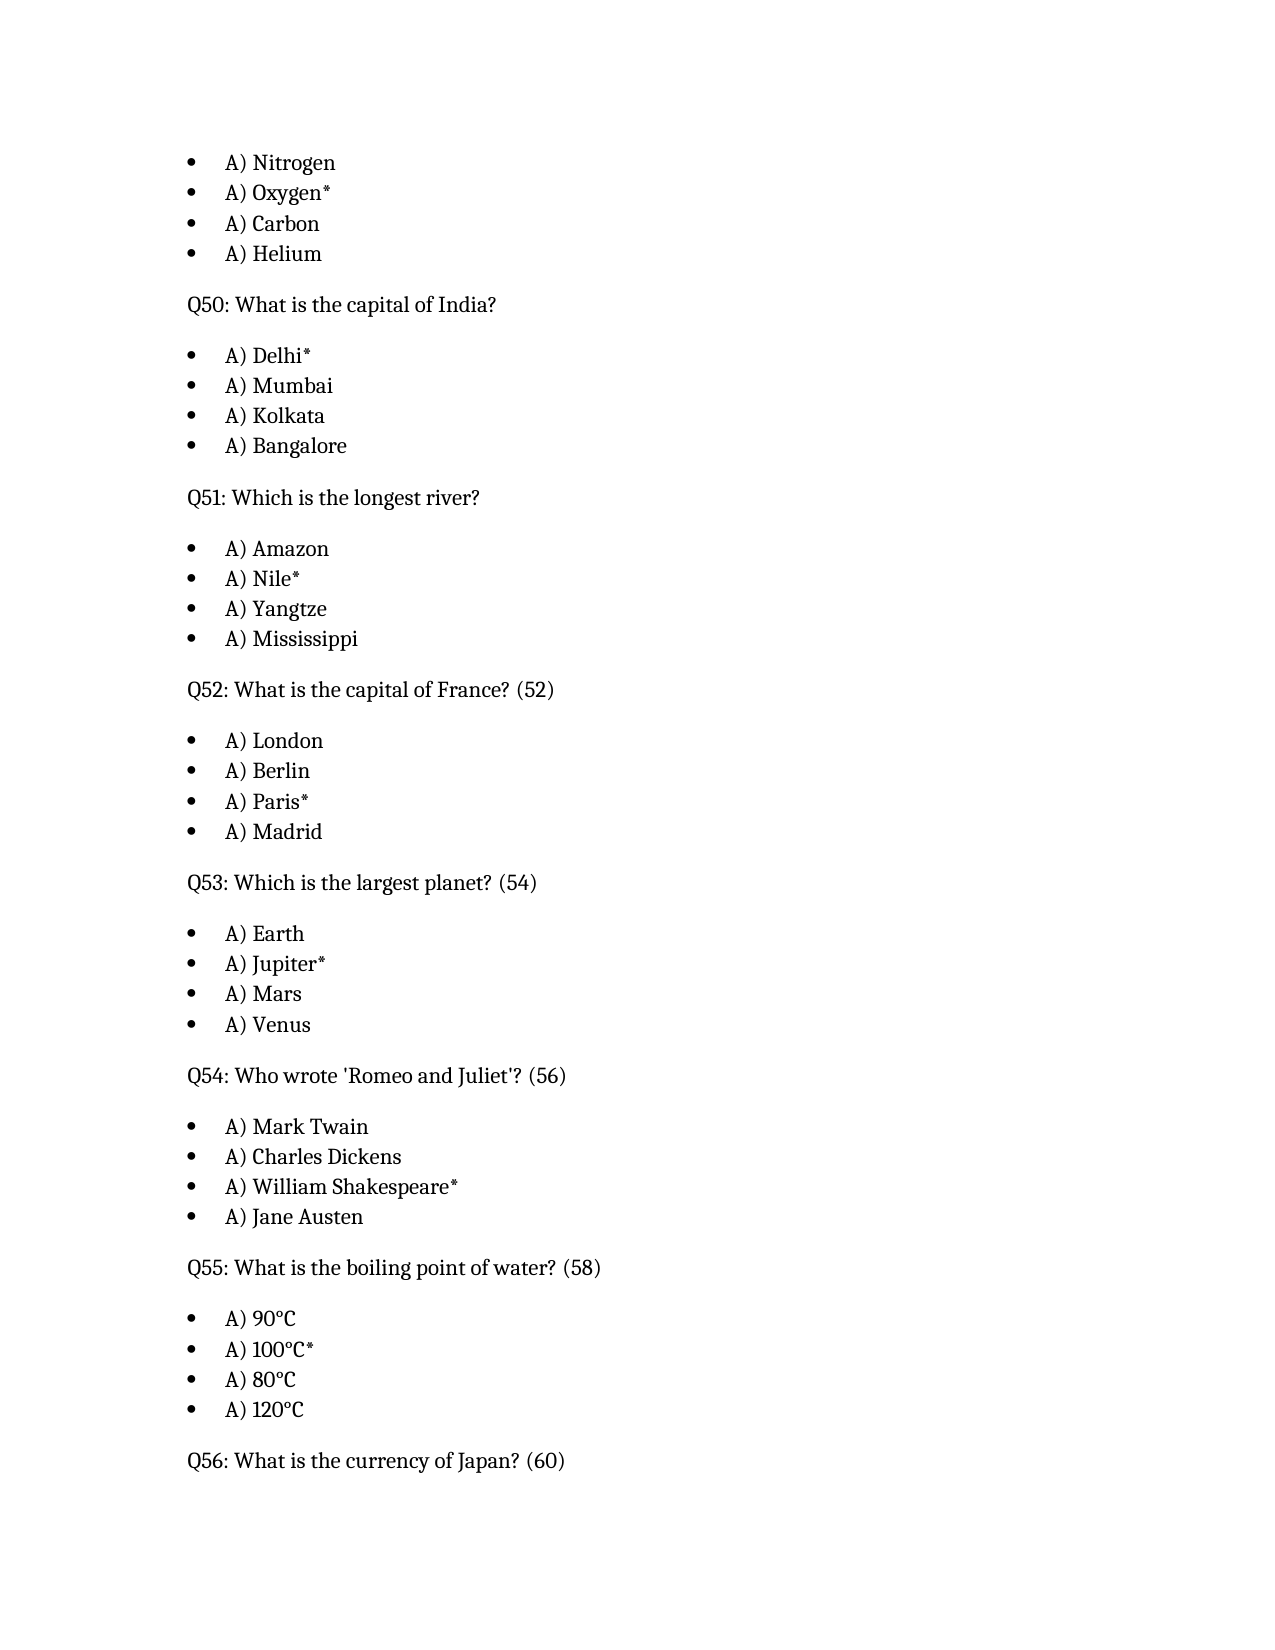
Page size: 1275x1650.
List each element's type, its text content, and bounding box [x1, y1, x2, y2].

list A) Berlin [187, 758, 1087, 785]
list A) Mark Twain [187, 1113, 1087, 1140]
list A) 120°C [187, 1397, 1087, 1423]
text Q52: What is the capital of France? (52) [187, 677, 1087, 703]
list A) Amazon [187, 535, 1087, 562]
list A) Madrid [187, 819, 1087, 845]
text Q55: What is the boiling point of water? (58) [187, 1255, 1087, 1282]
list A) Mississippi [187, 626, 1087, 652]
text Q53: Which is the largest planet? (54) [187, 870, 1087, 896]
list A) Carbon [187, 210, 1087, 237]
list A) Earth [187, 921, 1087, 947]
text Q50: What is the capital of India? [187, 292, 1087, 318]
text Q54: Who wrote 'Romeo and Juliet'? (56) [187, 1062, 1087, 1089]
list A) Delhi* [187, 343, 1087, 369]
text Q51: Which is the longest river? [187, 484, 1087, 511]
list A) 80°C [187, 1367, 1087, 1393]
list A) Charles Dickens [187, 1144, 1087, 1170]
list A) Mars [187, 981, 1087, 1008]
list A) Helium [187, 241, 1087, 267]
list A) Kolkata [187, 403, 1087, 429]
list A) Jupiter* [187, 951, 1087, 977]
list A) Oxygen* [187, 180, 1087, 207]
list A) William Shakespeare* [187, 1174, 1087, 1200]
list A) Jane Austen [187, 1204, 1087, 1231]
list A) 100°C* [187, 1336, 1087, 1363]
list A) Venus [187, 1011, 1087, 1038]
list A) Bangalore [187, 433, 1087, 460]
list A) 90°C [187, 1306, 1087, 1333]
list A) Nile* [187, 566, 1087, 592]
list A) Paris* [187, 788, 1087, 815]
list A) London [187, 728, 1087, 754]
text Q56: What is the currency of Japan? (60) [187, 1448, 1087, 1474]
list A) Mumbai [187, 373, 1087, 399]
list A) Yangtze [187, 596, 1087, 622]
list A) Nitrogen [187, 150, 1087, 176]
